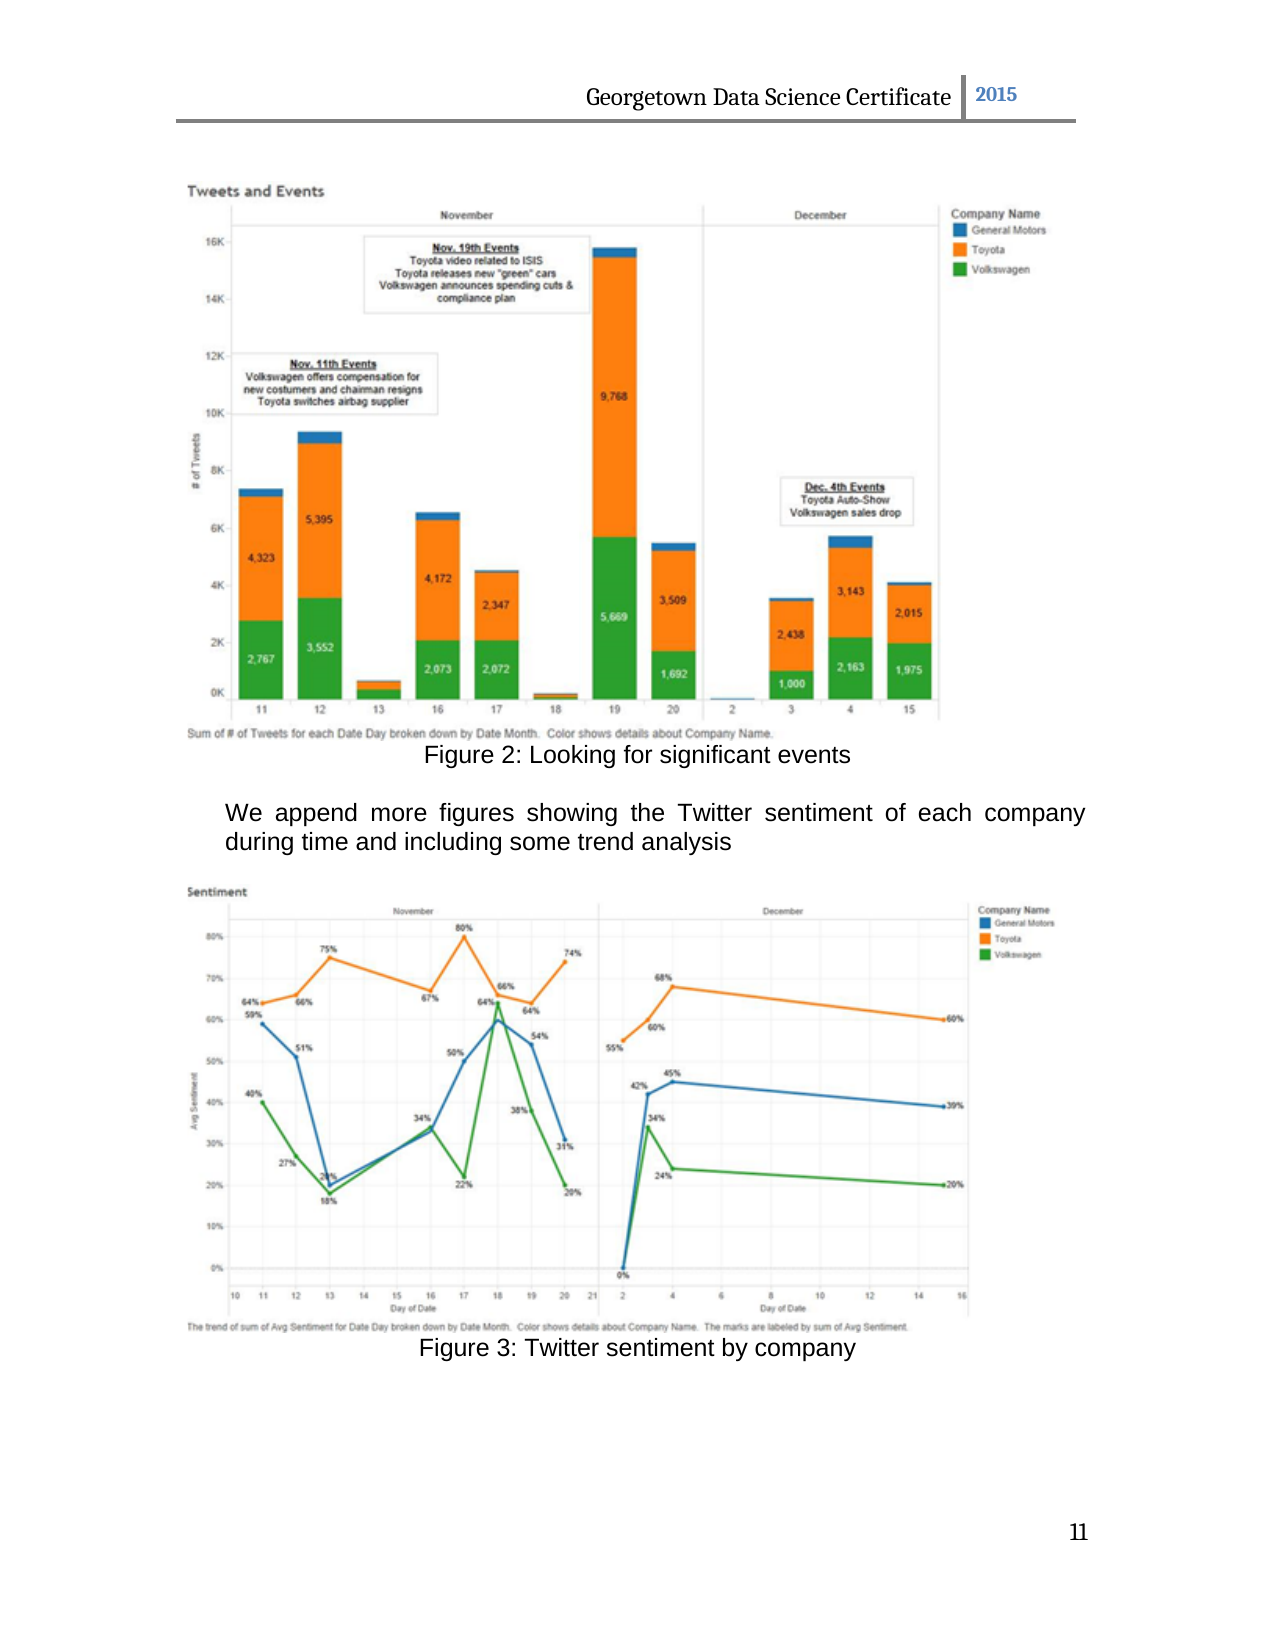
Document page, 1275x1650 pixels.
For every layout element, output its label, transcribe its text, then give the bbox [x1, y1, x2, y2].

text We append more figures showing the Twitter sentiment of each company during time and including some trend analysis [225, 798, 1087, 855]
picture [187, 181, 1088, 741]
picture [187, 884, 1088, 1333]
text Figure 2: Looking for significant events [187, 741, 1087, 769]
text Figure 3: Twitter sentiment by company [187, 1333, 1087, 1361]
